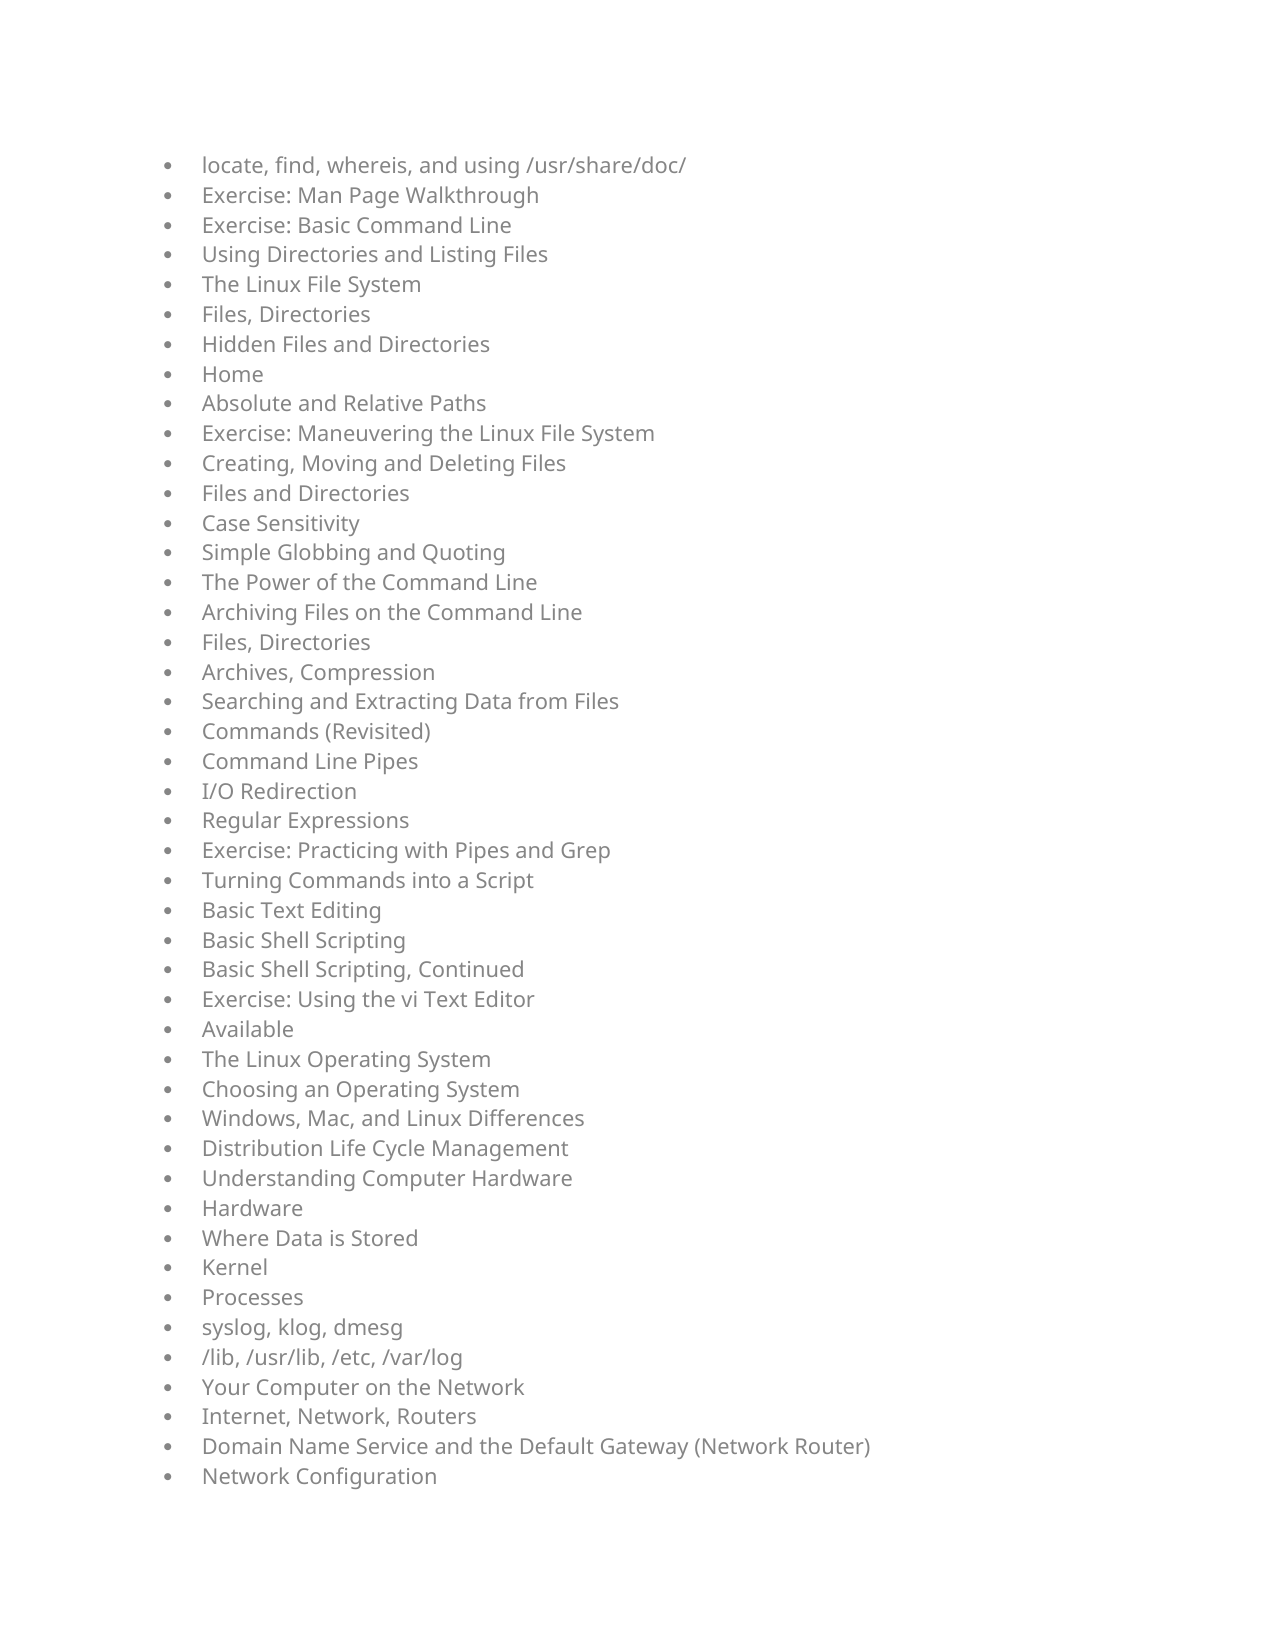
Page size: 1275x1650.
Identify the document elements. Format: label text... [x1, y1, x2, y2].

list Basic Shell Scripting, Continued [164, 954, 1125, 984]
list Creating, Moving and Deleting Files [164, 448, 1125, 478]
list Available [164, 1014, 1125, 1044]
list Exercise: Practicing with Pipes and Grep [164, 835, 1125, 865]
list Understanding Computer Hardware [164, 1163, 1125, 1193]
list Internet, Network, Routers [164, 1401, 1125, 1431]
list I/O Redirection [164, 776, 1125, 805]
list Files, Directories [164, 627, 1125, 656]
list Turning Commands into a Script [164, 865, 1125, 895]
list Absolute and Relative Paths [164, 388, 1125, 418]
list Using Directories and Listing Files [164, 239, 1125, 269]
list Exercise: Man Page Walkthrough [164, 180, 1125, 209]
list Archives, Compression [164, 656, 1125, 686]
list Hardware [164, 1193, 1125, 1222]
list Command Line Pipes [164, 746, 1125, 776]
list Searching and Extracting Data from Files [164, 686, 1125, 716]
list syslog, klog, dmesg [164, 1312, 1125, 1342]
list Network Configuration [164, 1461, 1125, 1491]
list Choosing an Operating System [164, 1073, 1125, 1103]
list The Power of the Command Line [164, 567, 1125, 597]
list Exercise: Basic Command Line [164, 209, 1125, 239]
list Your Computer on the Network [164, 1371, 1125, 1401]
list Files, Directories [164, 299, 1125, 329]
list Distribution Life Cycle Management [164, 1133, 1125, 1163]
list Files and Directories [164, 478, 1125, 507]
list Commands (Revisited) [164, 716, 1125, 746]
list Kernel [164, 1252, 1125, 1282]
list Exercise: Maneuvering the Linux File System [164, 418, 1125, 448]
list Windows, Mac, and Linux Differences [164, 1103, 1125, 1133]
list Home [164, 358, 1125, 388]
list The Linux File System [164, 269, 1125, 299]
list Processes [164, 1282, 1125, 1312]
list locate, find, whereis, and using /usr/share/doc/ [164, 150, 1125, 180]
list Where Data is Stored [164, 1222, 1125, 1252]
list Exercise: Using the vi Text Editor [164, 984, 1125, 1014]
list Regular Expressions [164, 805, 1125, 835]
list Domain Name Service and the Default Gateway (Network Router) [164, 1431, 1125, 1461]
list The Linux Operating System [164, 1044, 1125, 1073]
list Basic Shell Scripting [164, 924, 1125, 954]
list Simple Globbing and Quoting [164, 537, 1125, 567]
list /lib, /usr/lib, /etc, /var/log [164, 1342, 1125, 1371]
list Basic Text Editing [164, 895, 1125, 924]
list Hidden Files and Directories [164, 329, 1125, 358]
list Case Sensitivity [164, 507, 1125, 537]
list Archiving Files on the Command Line [164, 597, 1125, 627]
